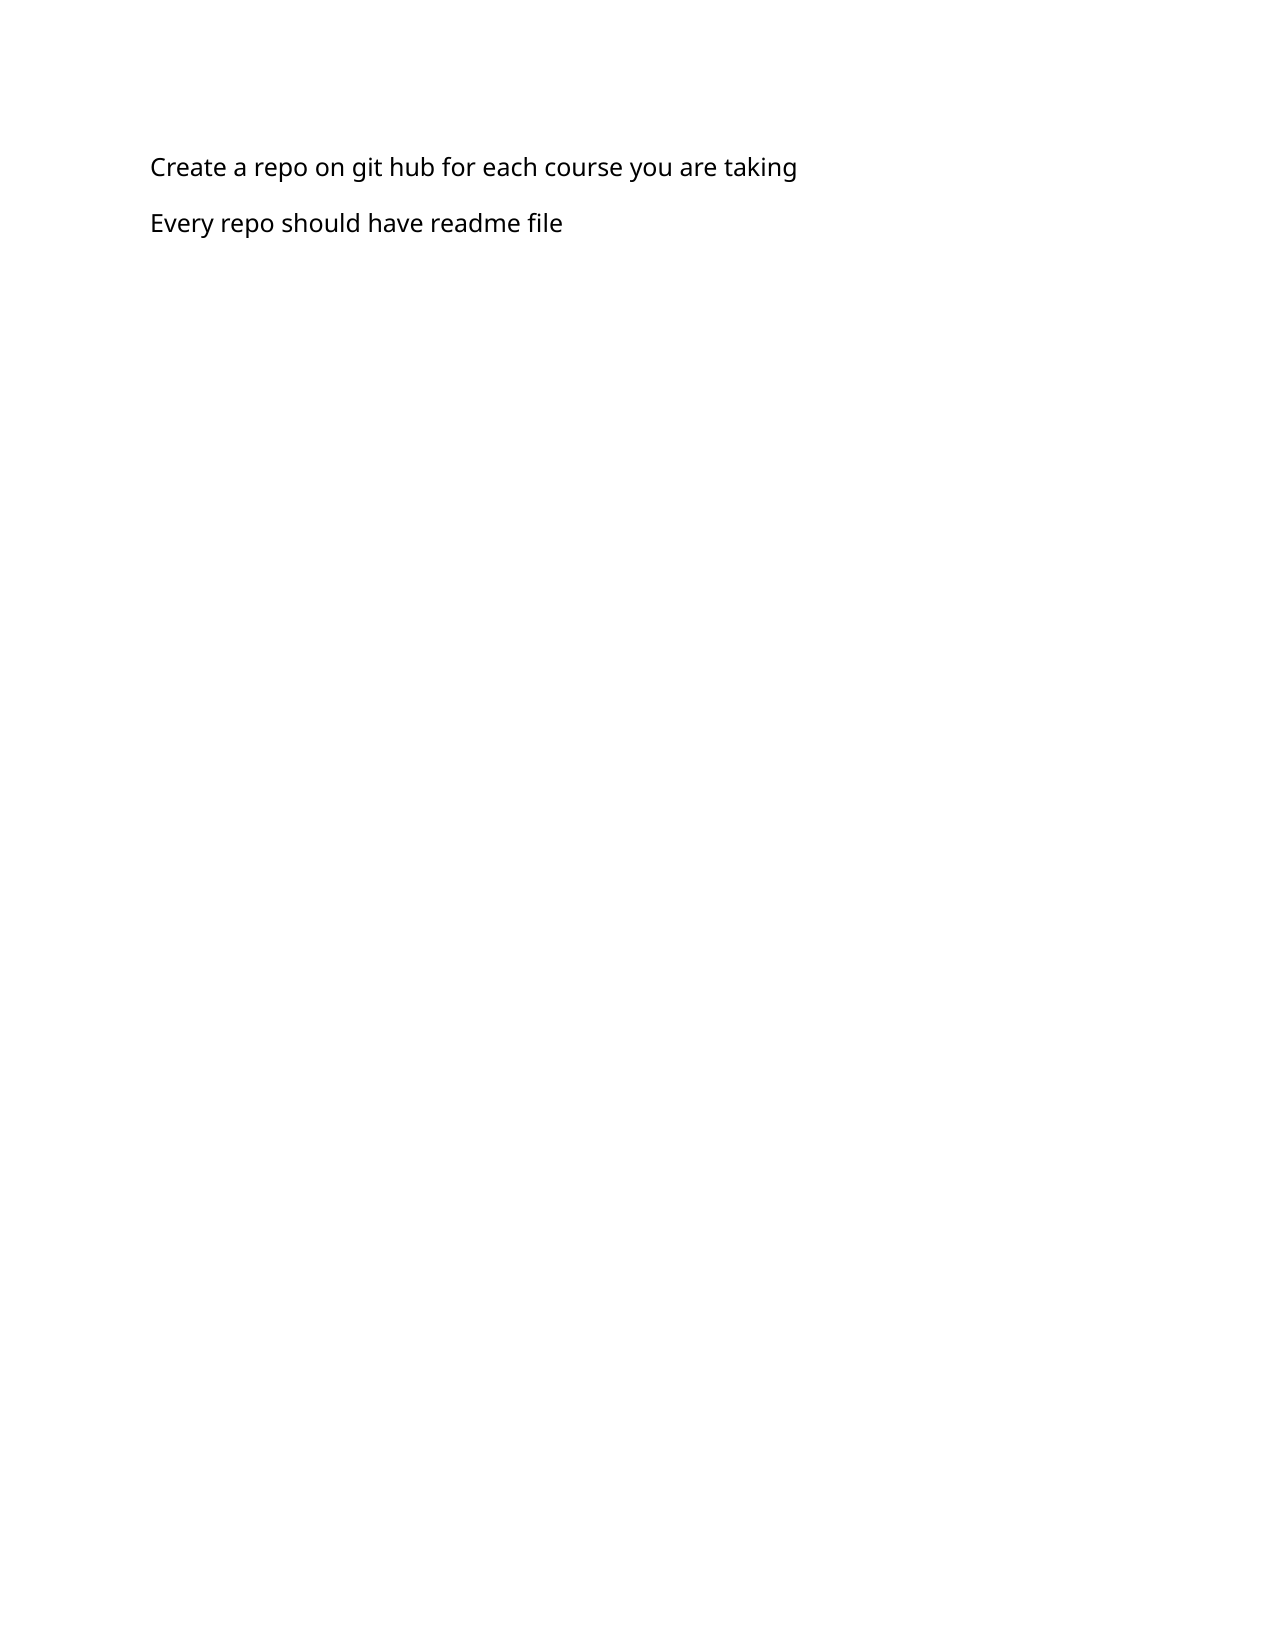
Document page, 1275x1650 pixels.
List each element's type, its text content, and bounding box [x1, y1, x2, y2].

text Every repo should have readme file [150, 206, 1125, 240]
text Create a repo on git hub for each course you are taking [150, 150, 1125, 184]
